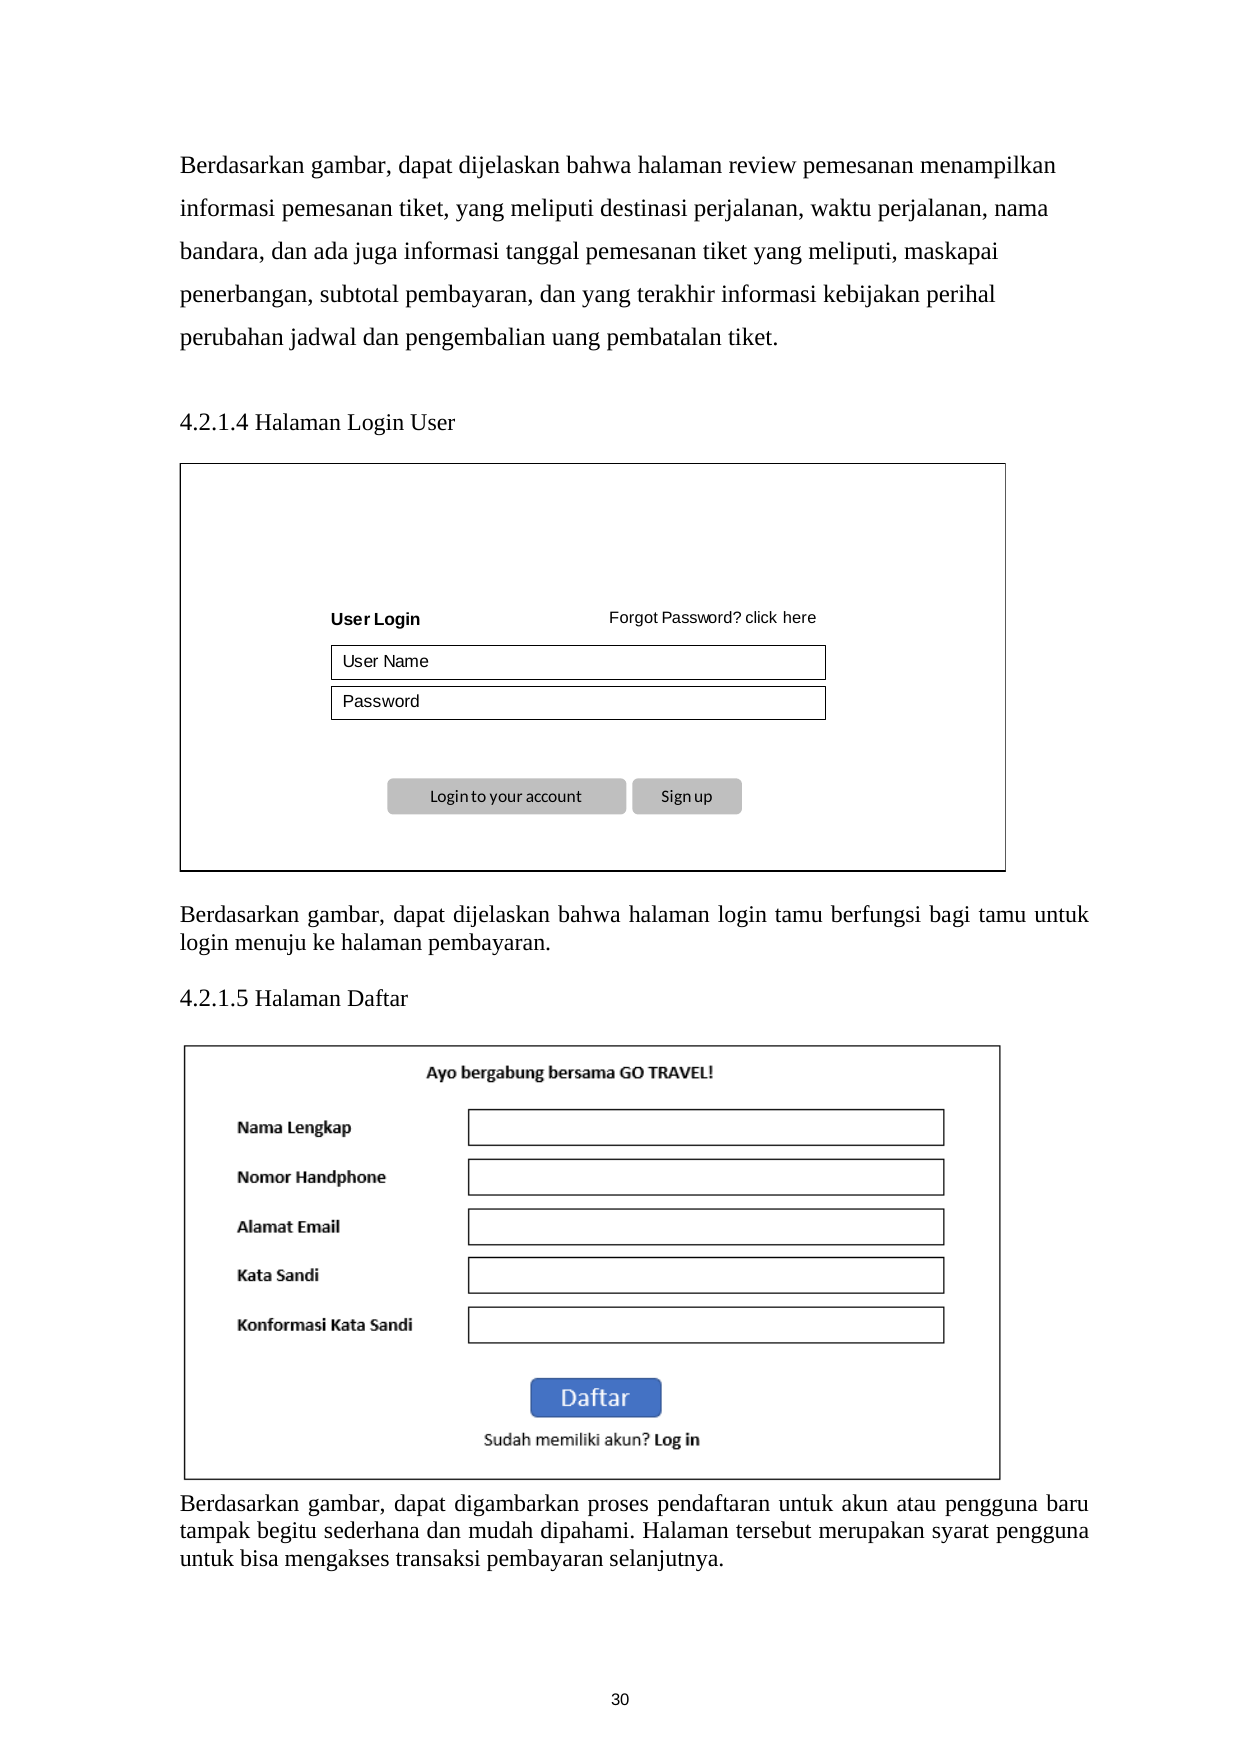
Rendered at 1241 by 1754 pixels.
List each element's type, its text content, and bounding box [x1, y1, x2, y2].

subtitle Berdasarkan gambar, dapat dijelaskan bahwa halaman review pemesanan menampilkan informasi pemesanan tiket, yang meliputi destinasi perjalanan, waktu perjalanan, nama bandara, dan ada juga informasi tanggal pemesanan tiket yang meliputi, maskapai penerbangan, subtotal pembayaran, dan yang terakhir informasi kebijakan perihal perubahan jadwal dan pengembalian uang pembatalan tiket. [179, 150, 1090, 351]
text 4.2.1.4 Halaman Login User [179, 407, 1090, 436]
text Berdasarkan gambar, dapat dijelaskan bahwa halaman login tamu berfungsi bagi tamu untuk login menuju ke halaman pembayaran. [179, 900, 1090, 956]
text 4.2.1.5 Halaman Daftar [179, 983, 1090, 1012]
picture [179, 1039, 1007, 1489]
text Berdasarkan gambar, dapat digambarkan proses pendaftaran untuk akun atau pengguna baru tampak begitu sederhana dan mudah dipahami. Halaman tersebut merupakan syarat pengguna untuk bisa mengakses transaksi pembayaran selanjutnya. [179, 1489, 1090, 1572]
